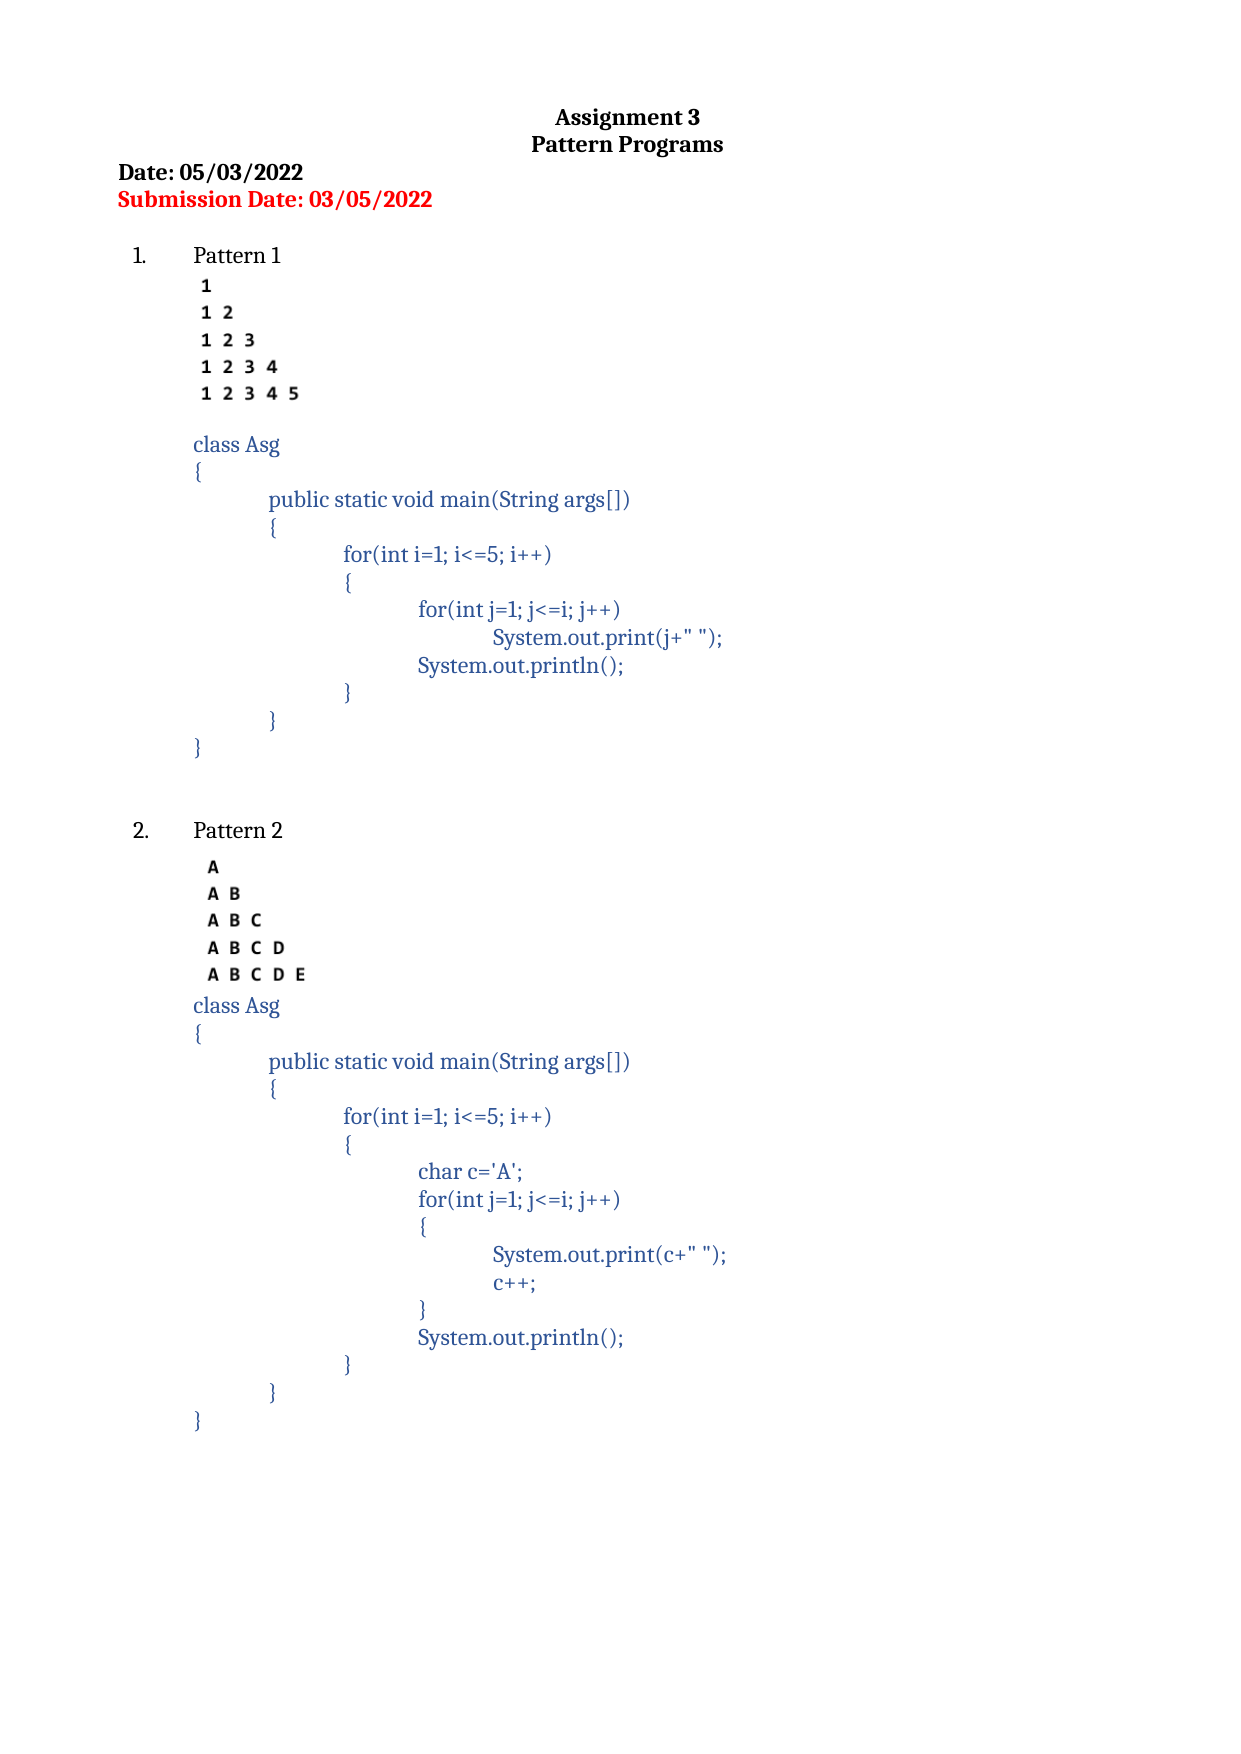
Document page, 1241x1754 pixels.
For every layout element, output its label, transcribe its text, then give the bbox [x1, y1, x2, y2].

text for(int i=1; i<=5; i++) [193, 541, 1137, 569]
text } [193, 707, 1137, 734]
text Pattern Programs [118, 131, 1137, 159]
text { [193, 1130, 1137, 1158]
text for(int i=1; i<=5; i++) [193, 1103, 1137, 1130]
text public static void main(String args[]) [193, 486, 1137, 513]
list Pattern 2 [133, 817, 1137, 845]
list Pattern 1 [133, 241, 1137, 269]
text System.out.print(c+" "); [193, 1241, 1137, 1268]
text System.out.print(j+" "); [193, 624, 1137, 651]
text class Asg [193, 431, 1137, 458]
text { [193, 1020, 1137, 1048]
text for(int j=1; j<=i; j++) [193, 1186, 1137, 1213]
text } [193, 1296, 1137, 1324]
text { [193, 513, 1137, 541]
text { [193, 1075, 1137, 1103]
text Date: 05/03/2022 [118, 159, 1137, 186]
text c++; [193, 1268, 1137, 1296]
text char c='A'; [193, 1158, 1137, 1186]
text } [193, 1406, 1137, 1434]
text class Asg [193, 992, 1137, 1020]
text System.out.println(); [193, 651, 1137, 679]
text for(int j=1; j<=i; j++) [193, 596, 1137, 624]
text } [193, 1379, 1137, 1406]
text System.out.println(); [193, 1324, 1137, 1351]
text Assignment 3 [118, 103, 1137, 131]
text public static void main(String args[]) [193, 1048, 1137, 1075]
text { [193, 1213, 1137, 1241]
text { [193, 569, 1137, 596]
text } [193, 734, 1137, 762]
text { [193, 458, 1137, 486]
text } [193, 679, 1137, 707]
text Submission Date: 03/05/2022 [118, 186, 1137, 214]
text } [193, 1351, 1137, 1379]
